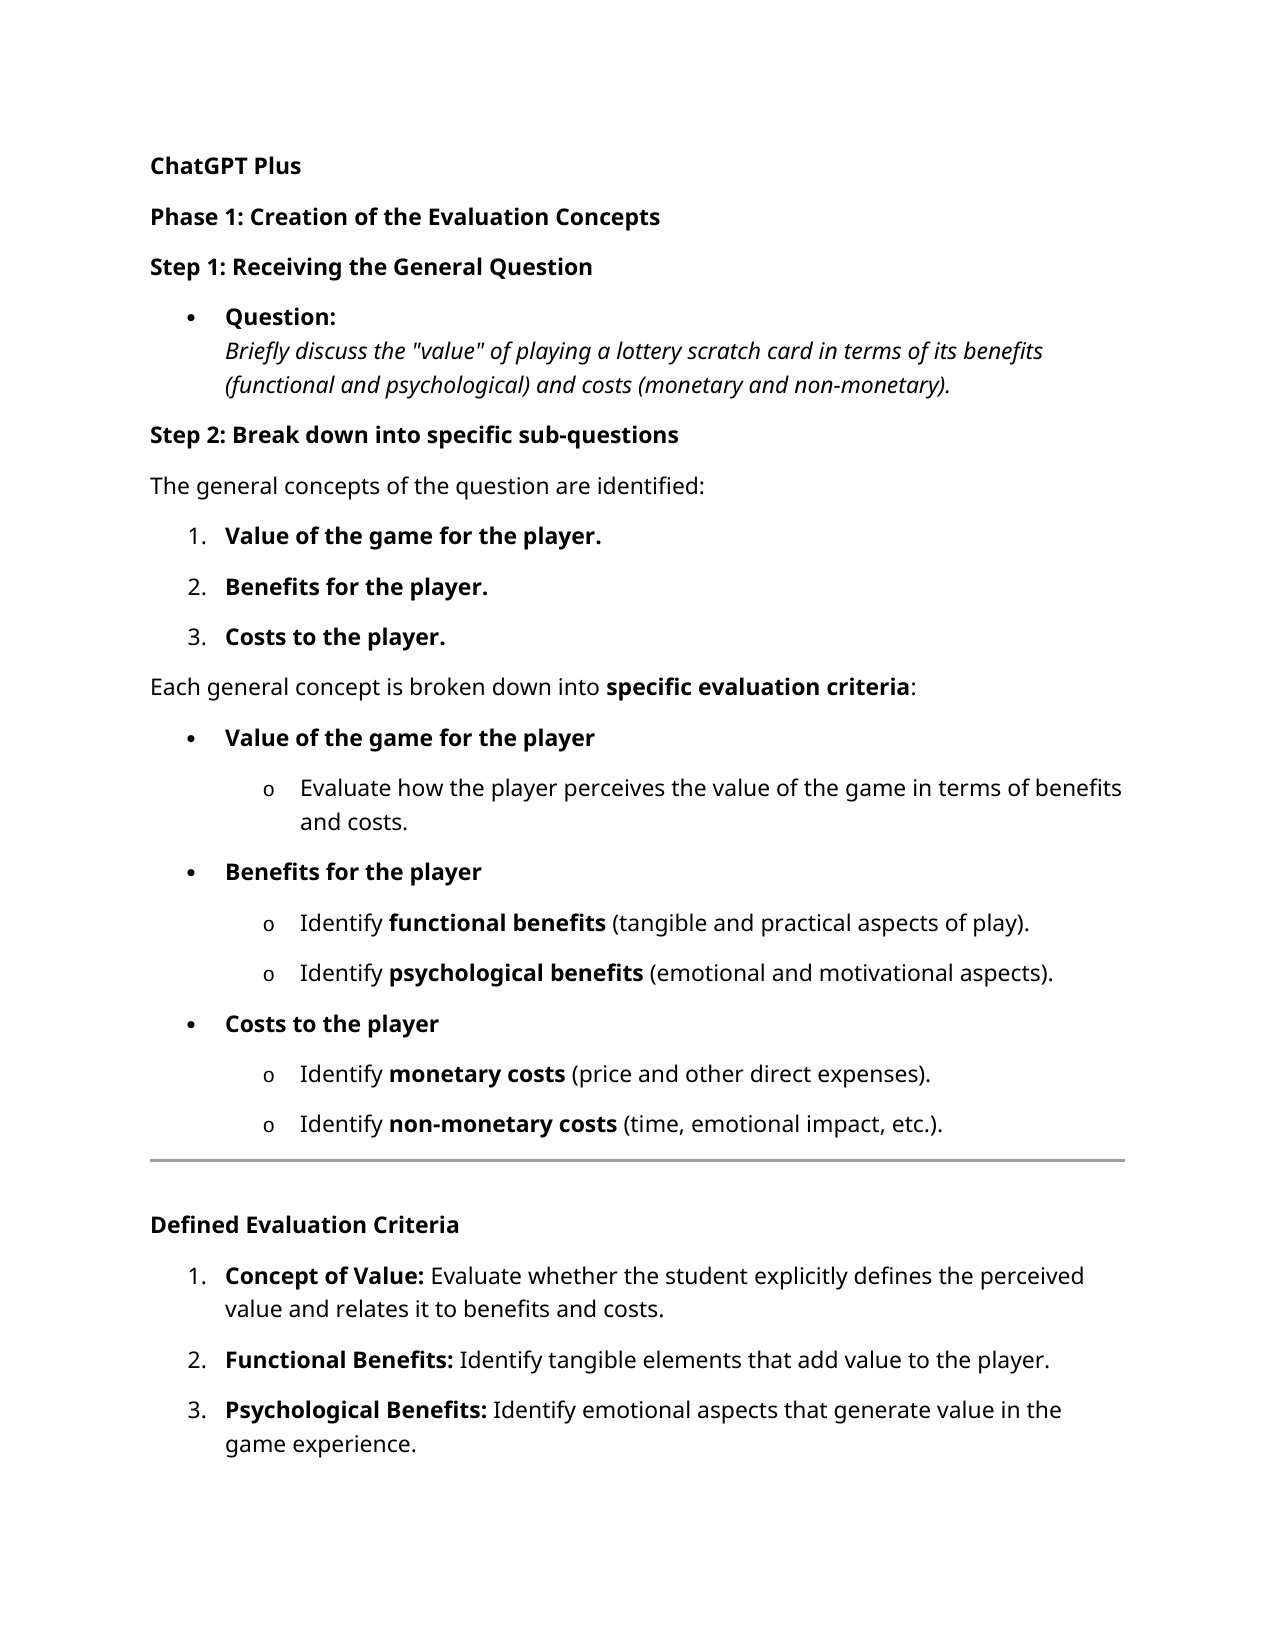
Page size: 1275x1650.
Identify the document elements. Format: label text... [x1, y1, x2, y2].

list Question: Briefly discuss the "value" of playing a lottery scratch card in terms of its benefits (functional and psychological) and costs (monetary and non-monetary). [187, 301, 1125, 400]
list Benefits for the player. [187, 570, 1125, 602]
text ChatGPT Plus [150, 150, 1125, 181]
list Evaluate how the player perceives the value of the game in terms of benefits and costs. [262, 772, 1125, 837]
list Identify functional benefits (tangible and practical aspects of play). [262, 907, 1125, 938]
list Identify non-monetary costs (time, emotional impact, etc.). [262, 1108, 1125, 1139]
list Value of the game for the player. [187, 520, 1125, 551]
list Identify monetary costs (price and other direct expenses). [262, 1058, 1125, 1089]
text Step 1: Receiving the General Question [150, 251, 1125, 282]
list Benefits for the player [187, 856, 1125, 887]
text Defined Evaluation Criteria [150, 1209, 1125, 1240]
text Step 2: Break down into specific sub-questions [150, 419, 1125, 450]
list Identify psychological benefits (emotional and motivational aspects). [262, 957, 1125, 988]
list Concept of Value: Evaluate whether the student explicitly defines the perceived value and relates it to benefits and costs. [187, 1259, 1125, 1324]
list Psychological Benefits: Identify emotional aspects that generate value in the game experience. [187, 1394, 1125, 1459]
list Value of the game for the player [187, 722, 1125, 753]
text Each general concept is broken down into specific evaluation criteria: [150, 671, 1125, 702]
text Phase 1: Creation of the Evaluation Concepts [150, 200, 1125, 232]
list Functional Benefits: Identify tangible elements that add value to the player. [187, 1344, 1125, 1375]
list Costs to the player. [187, 621, 1125, 652]
list Costs to the player [187, 1007, 1125, 1039]
text The general concepts of the question are identified: [150, 469, 1125, 501]
